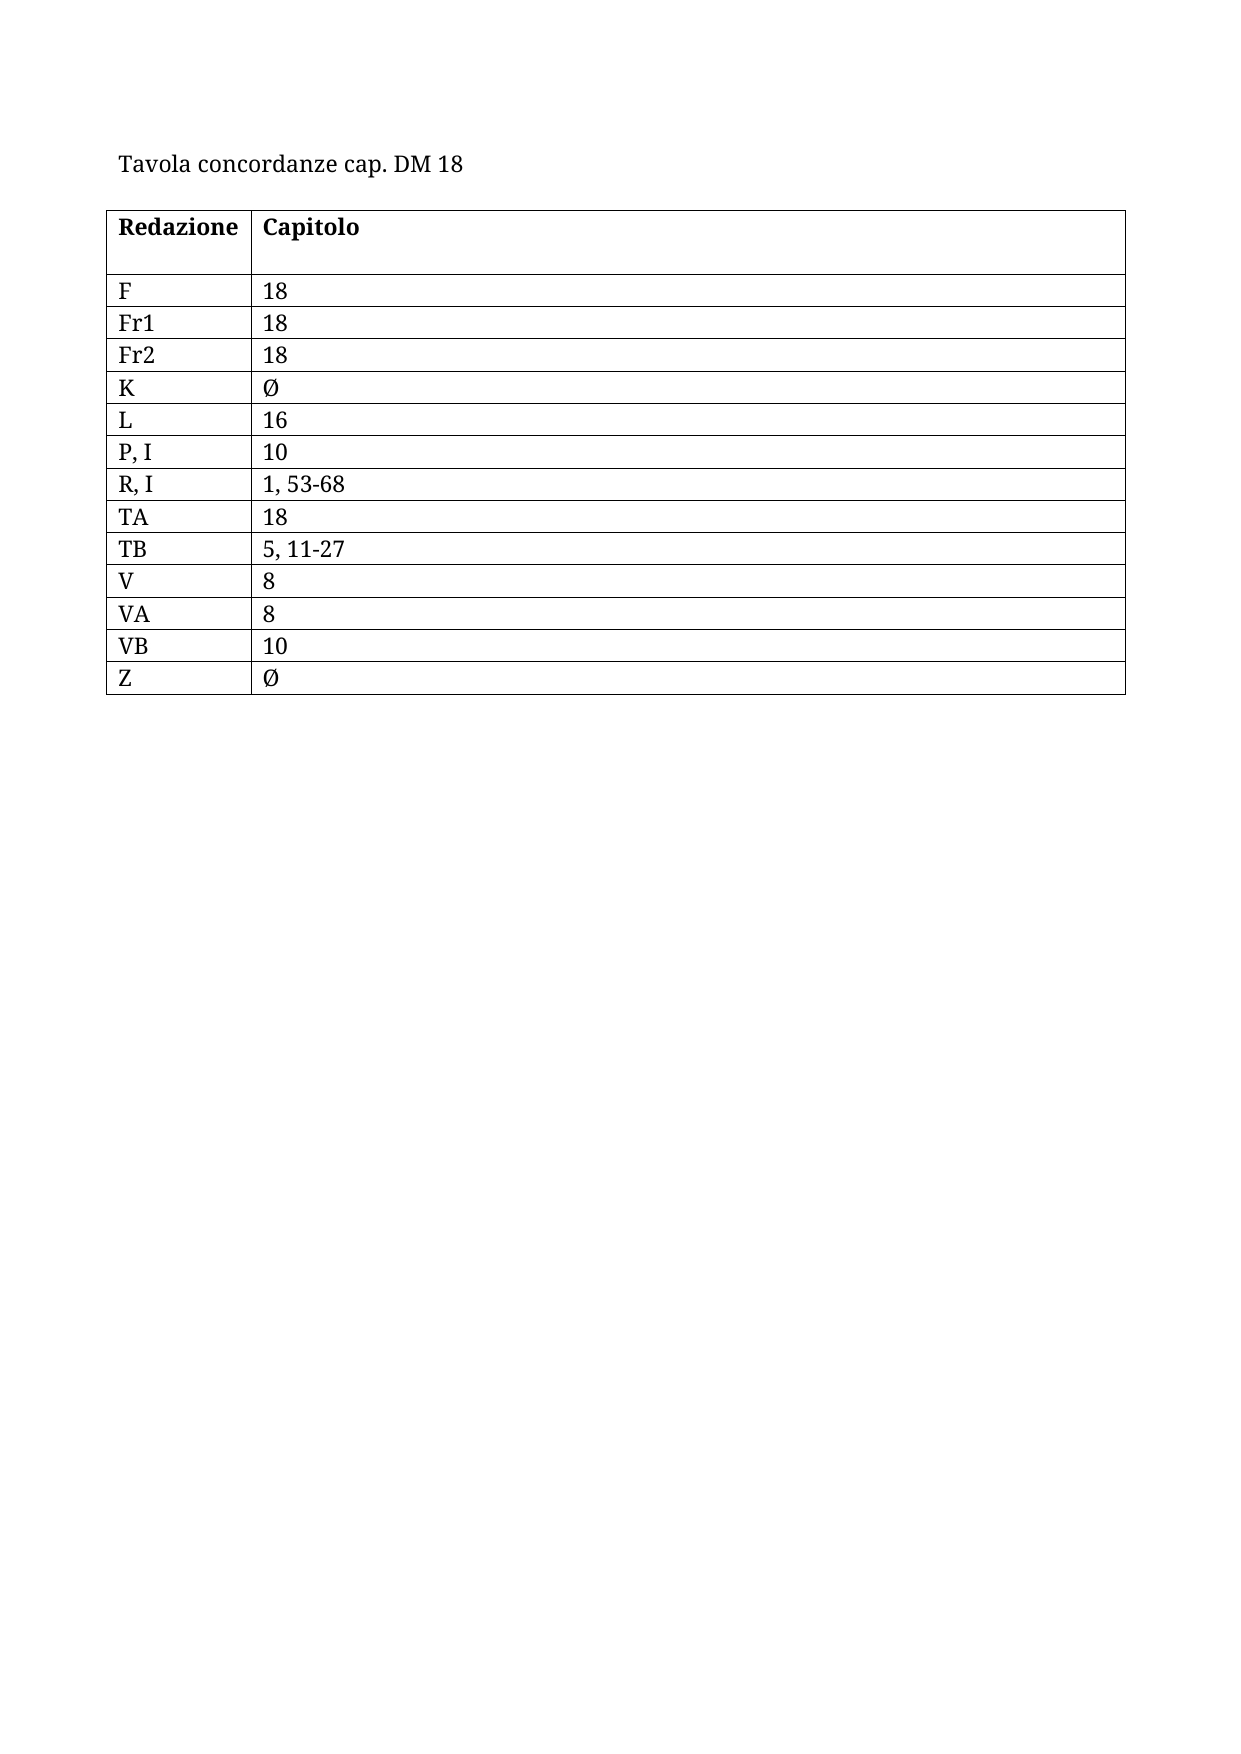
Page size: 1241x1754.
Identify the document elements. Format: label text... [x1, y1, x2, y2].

table_cell VB [107, 630, 251, 661]
table_cell F [107, 275, 251, 306]
table_header Capitolo [252, 211, 1125, 274]
text Tavola concordanze cap. DM 18 [118, 148, 1122, 179]
table_header Redazione [107, 211, 251, 274]
table_cell 16 [252, 404, 1125, 435]
table_cell Fr2 [107, 339, 251, 371]
table_cell Ø [252, 372, 1125, 403]
table_cell 10 [252, 436, 1125, 467]
table_cell 18 [252, 307, 1125, 338]
table_cell 8 [252, 565, 1125, 597]
table_cell 8 [252, 598, 1125, 629]
table_cell Ø [252, 662, 1125, 693]
table_cell TB [107, 533, 251, 564]
table_cell VA [107, 598, 251, 629]
table_cell 10 [252, 630, 1125, 661]
table_cell L [107, 404, 251, 435]
table_cell 18 [252, 339, 1125, 371]
table_cell 5, 11-27 [252, 533, 1125, 564]
table_cell Fr1 [107, 307, 251, 338]
table_cell 1, 53-68 [252, 469, 1125, 500]
table_cell TA [107, 501, 251, 532]
table_cell 18 [252, 275, 1125, 306]
table_cell P, I [107, 436, 251, 467]
table_cell 18 [252, 501, 1125, 532]
table_cell R, I [107, 469, 251, 500]
table_cell Z [107, 662, 251, 693]
table_cell V [107, 565, 251, 597]
table_cell K [107, 372, 251, 403]
